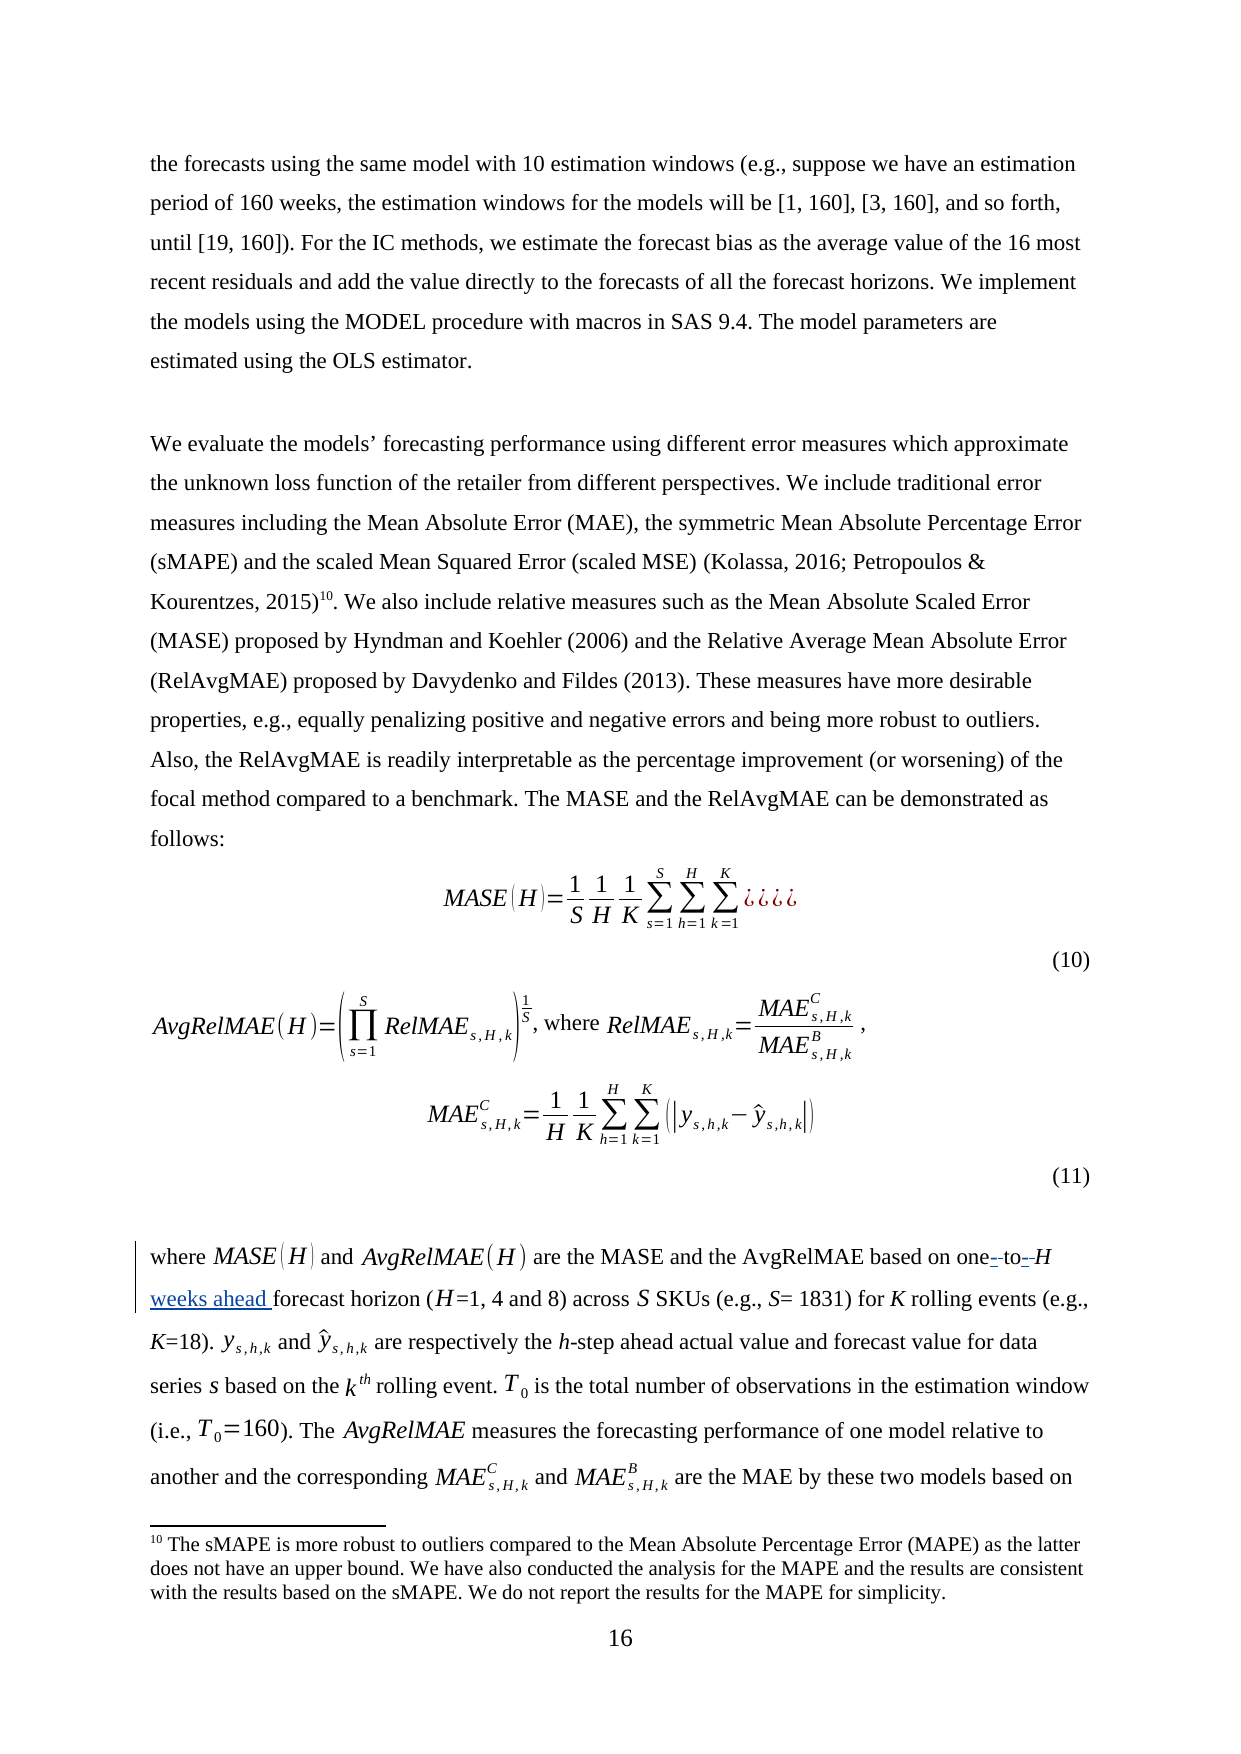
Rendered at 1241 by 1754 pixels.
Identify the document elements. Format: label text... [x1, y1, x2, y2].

text (11) [150, 1162, 1090, 1188]
text , where , [150, 985, 1090, 1067]
text (10) [150, 946, 1090, 972]
text We evaluate the models’ forecasting performance using different error measures which approximate the unknown loss function of the retailer from different perspectives. We include traditional error measures including the Mean Absolute Error (MAE), the symmetric Mean Absolute Percentage Error (sMAPE) and the scaled Mean Squared Error (scaled MSE) (Kolassa, 2016; Petropoulos & Kourentzes, 2015). We also include relative measures such as the Mean Absolute Scaled Error (MASE) proposed by Hyndman and Koehler (2006) and the Relative Average Mean Absolute Error (RelAvgMAE) proposed by Davydenko and Fildes (2013). These measures have more desirable properties, e.g., equally penalizing positive and negative errors and being more robust to outliers. Also, the RelAvgMAE is readily interpretable as the percentage improvement (or worsening) of the focal method compared to a benchmark. The MASE and the RelAvgMAE can be demonstrated as follows: [150, 430, 1090, 851]
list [150, 1241, 1090, 1494]
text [150, 150, 1090, 374]
